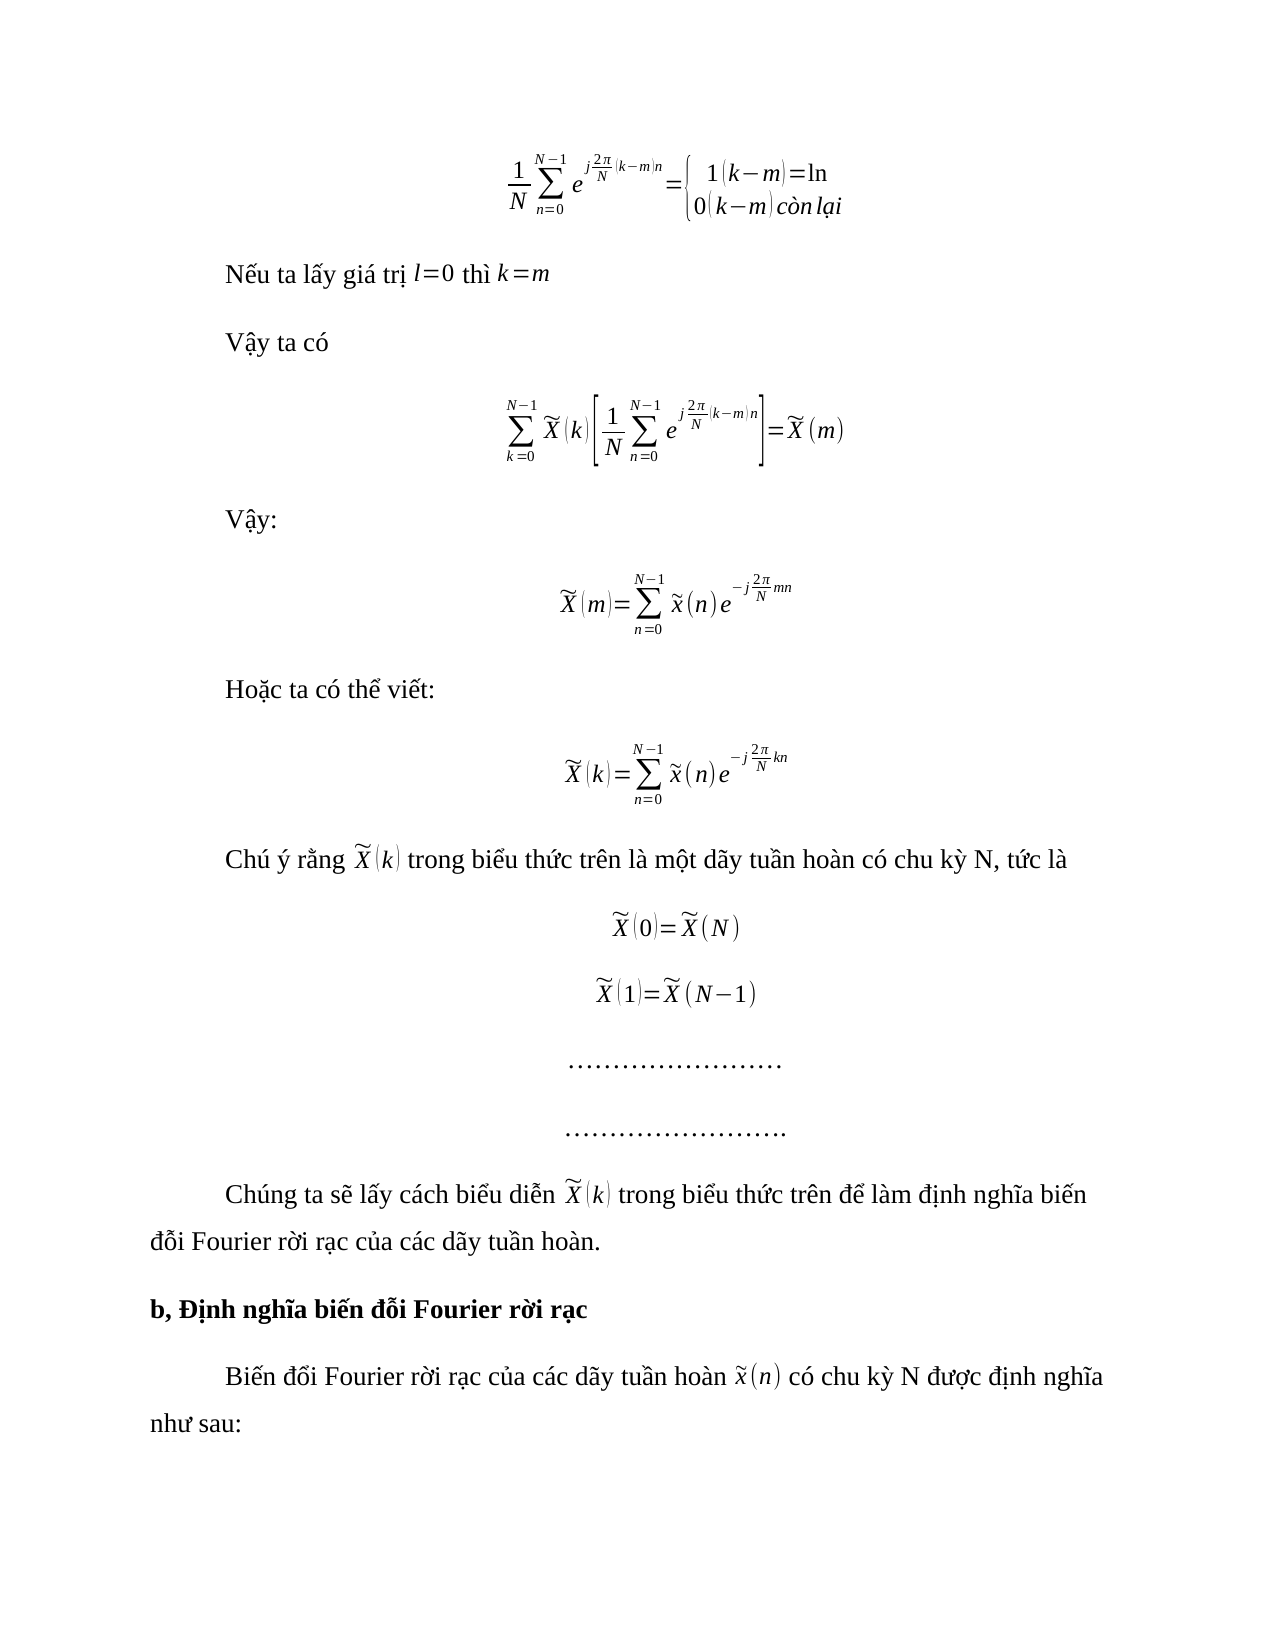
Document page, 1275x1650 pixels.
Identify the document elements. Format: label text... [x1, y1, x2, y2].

text Nếu ta lấy giá trị thì [150, 258, 1125, 289]
text Vậy: [150, 503, 1125, 534]
text Hoặc ta có thể viết: [150, 673, 1125, 704]
text Chúng ta sẽ lấy cách biểu diễn trong biểu thức trên để làm định nghĩa biến đỗi Fourier rời rạc của các dãy tuần hoàn. [150, 1178, 1125, 1256]
text …………………… [150, 1043, 1125, 1074]
text ……………………. [150, 1111, 1125, 1142]
text Biến đổi Fourier rời rạc của các dãy tuần hoàn có chu kỳ N được định nghĩa như sau: [150, 1360, 1125, 1438]
text b, Định nghĩa biến đỗi Fourier rời rạc [150, 1293, 1125, 1324]
text Vậy ta có [150, 326, 1125, 357]
text Chú ý rằng trong biểu thức trên là một dãy tuần hoàn có chu kỳ N, tức là [150, 843, 1125, 874]
